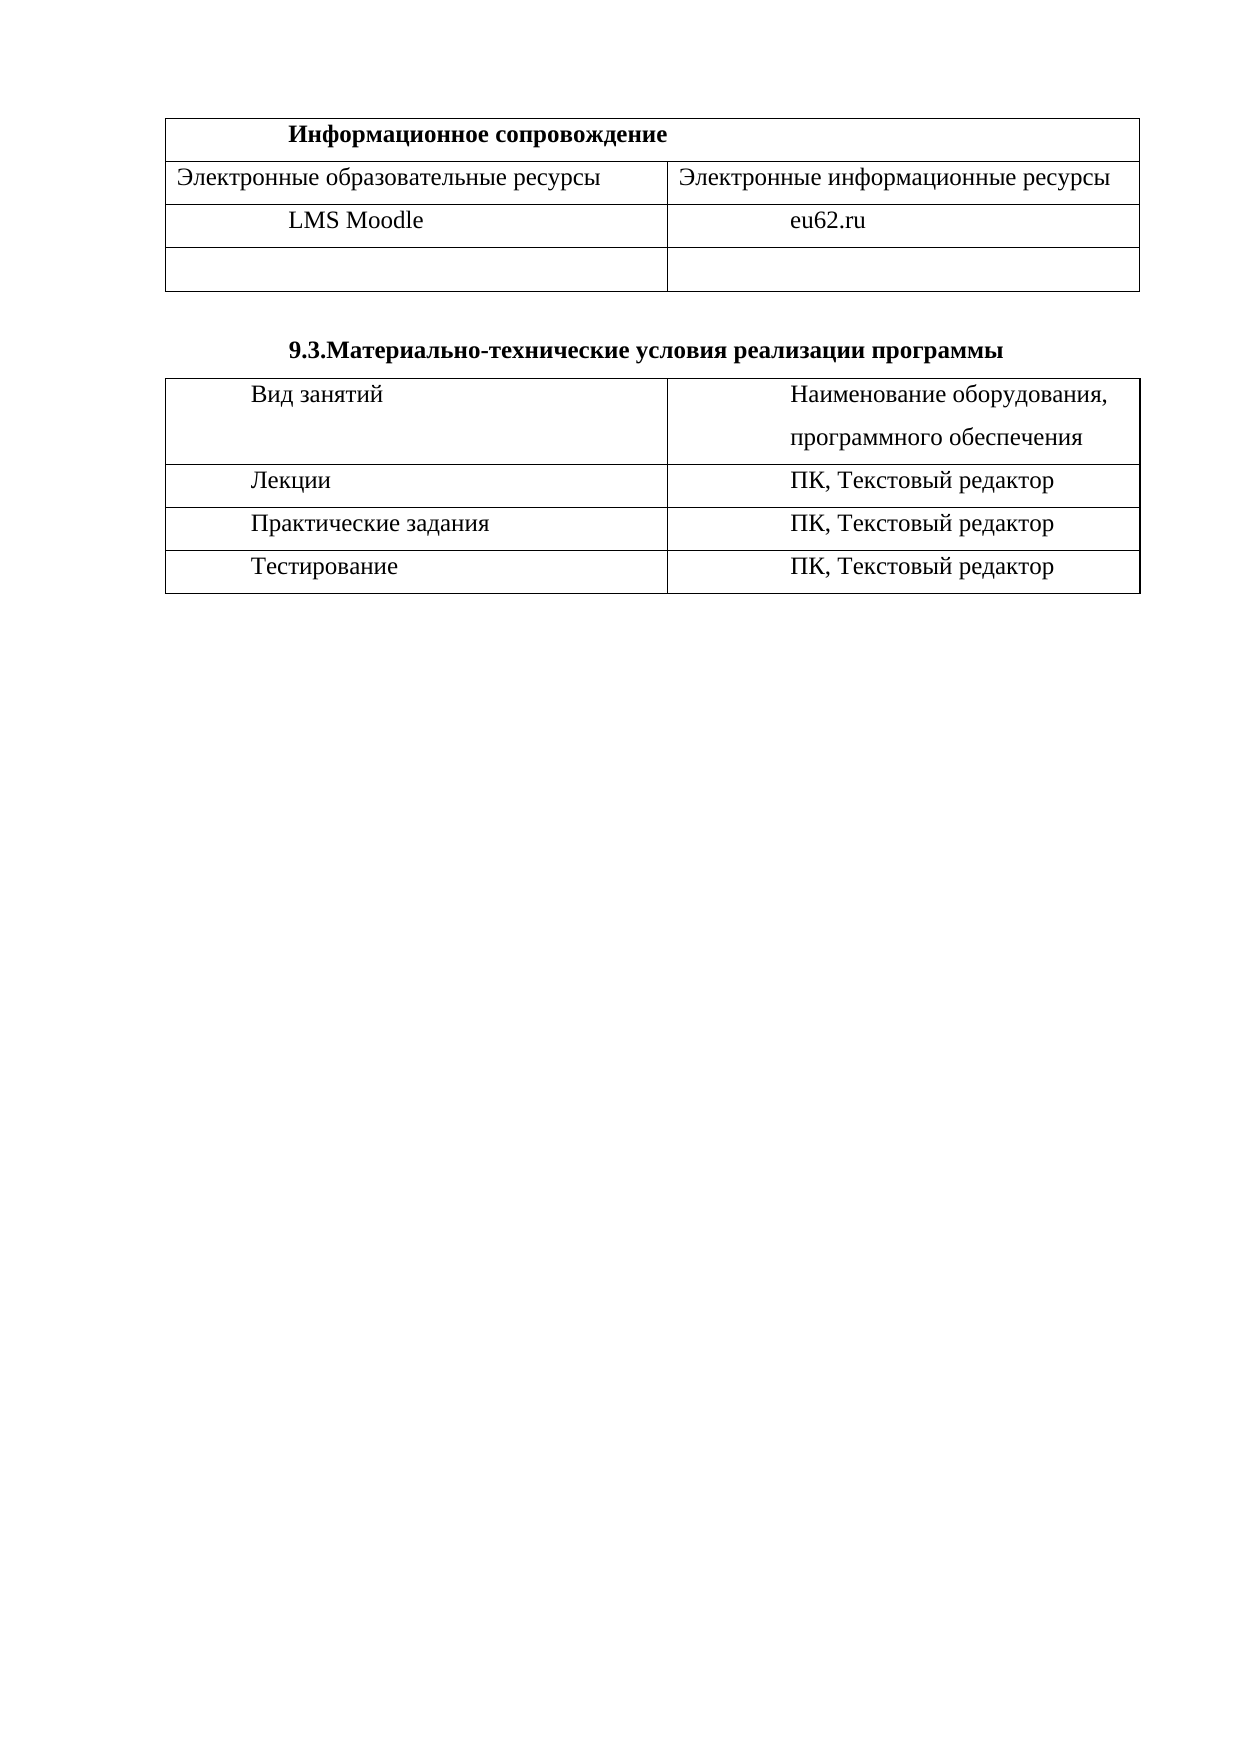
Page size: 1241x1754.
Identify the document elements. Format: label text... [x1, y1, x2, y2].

table_cell LMS Moodle [166, 205, 667, 247]
table_cell [668, 248, 1139, 291]
table_cell ПК, Текстовый редактор [668, 465, 1139, 507]
table_cell Лекции [166, 465, 667, 507]
table_cell ПК, Текстовый редактор [668, 508, 1139, 550]
table_header Вид занятий [166, 379, 667, 464]
list 9.3.Материально-технические условия реализации программы [215, 335, 1152, 364]
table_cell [166, 119, 1139, 161]
table_header Наименование оборудования, программного обеспечения [668, 379, 1139, 464]
table_cell Электронные образовательные ресурсы [166, 162, 667, 204]
table_cell Практические задания [166, 508, 667, 550]
table_cell ПК, Текстовый редактор [668, 551, 1139, 593]
table_cell eu62.ru [668, 205, 1139, 247]
table_cell Тестирование [166, 551, 667, 593]
table_cell Электронные информационные ресурсы [668, 162, 1139, 204]
table_cell [166, 248, 667, 291]
